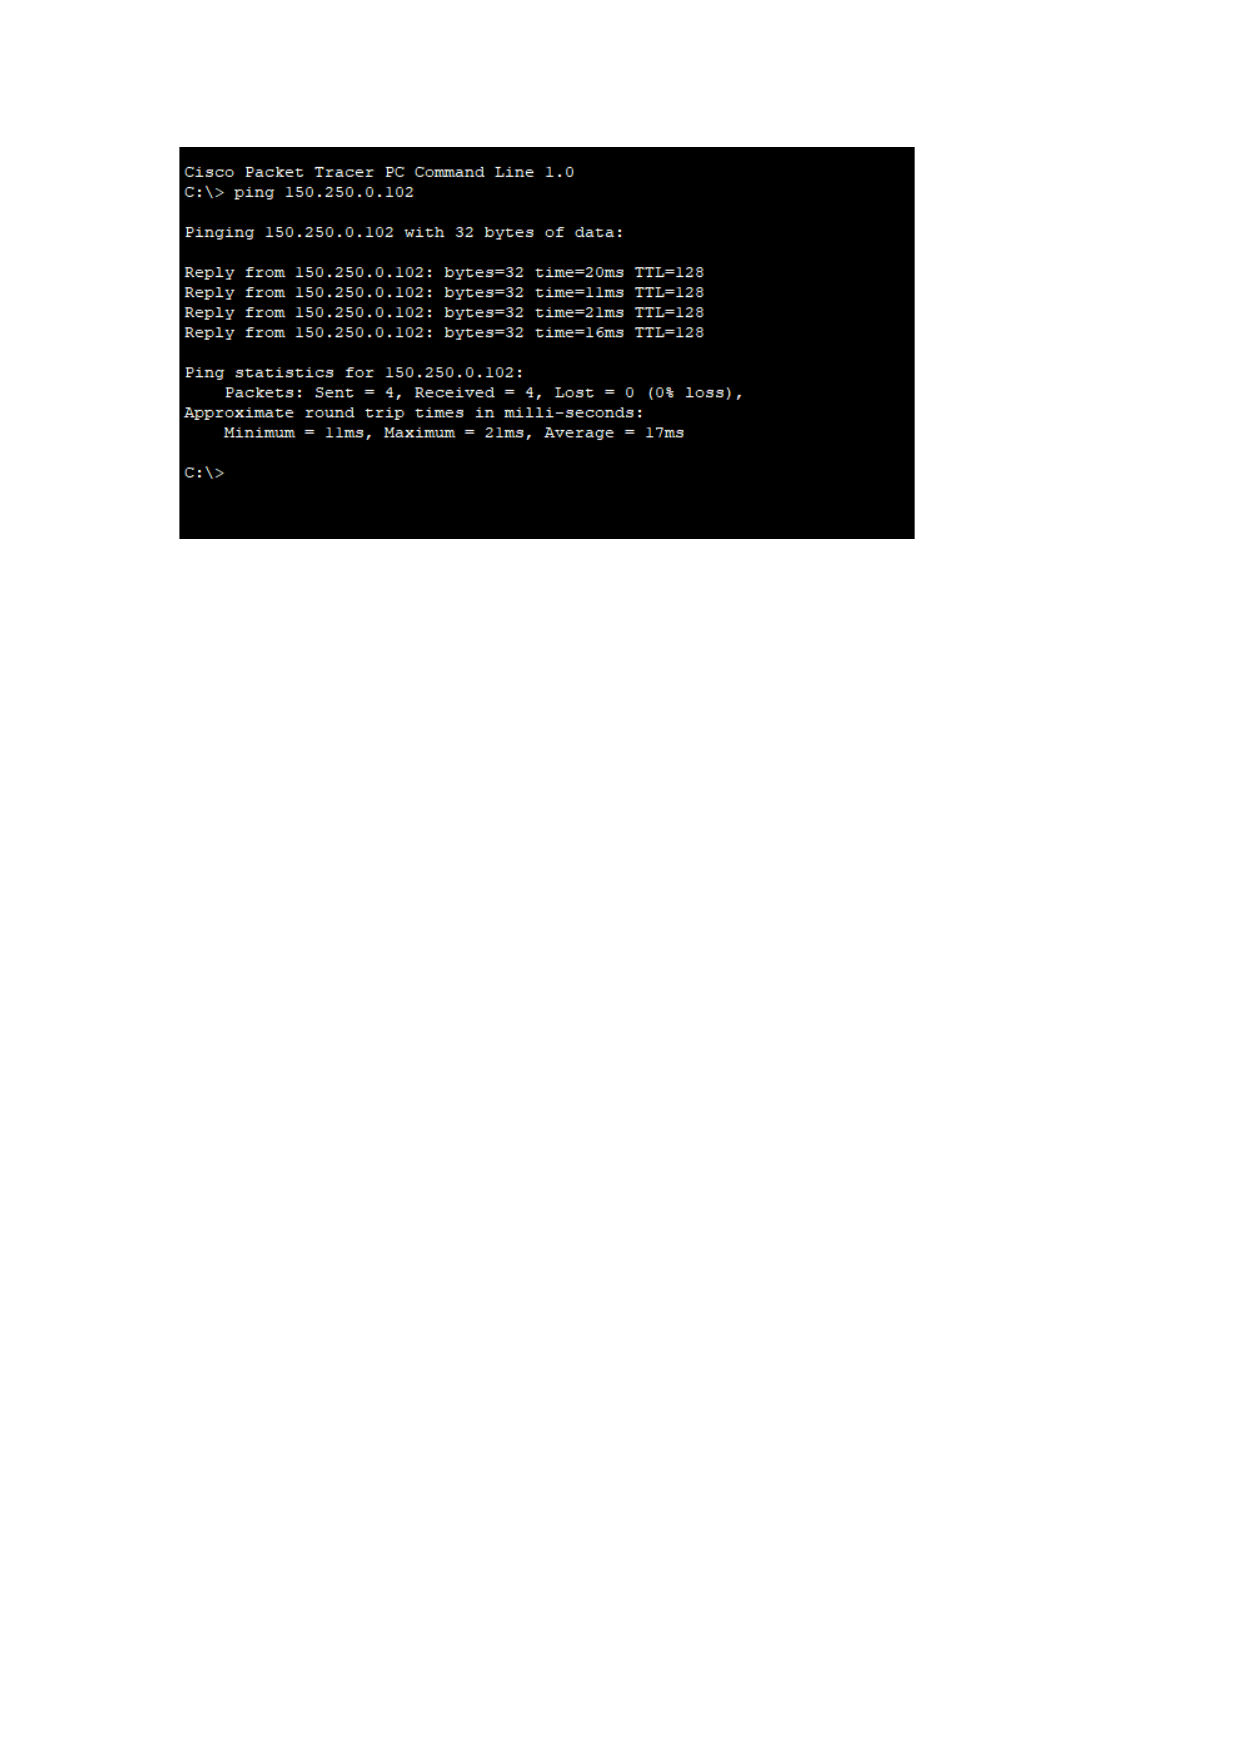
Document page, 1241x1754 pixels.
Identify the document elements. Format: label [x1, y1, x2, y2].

picture [177, 147, 915, 539]
